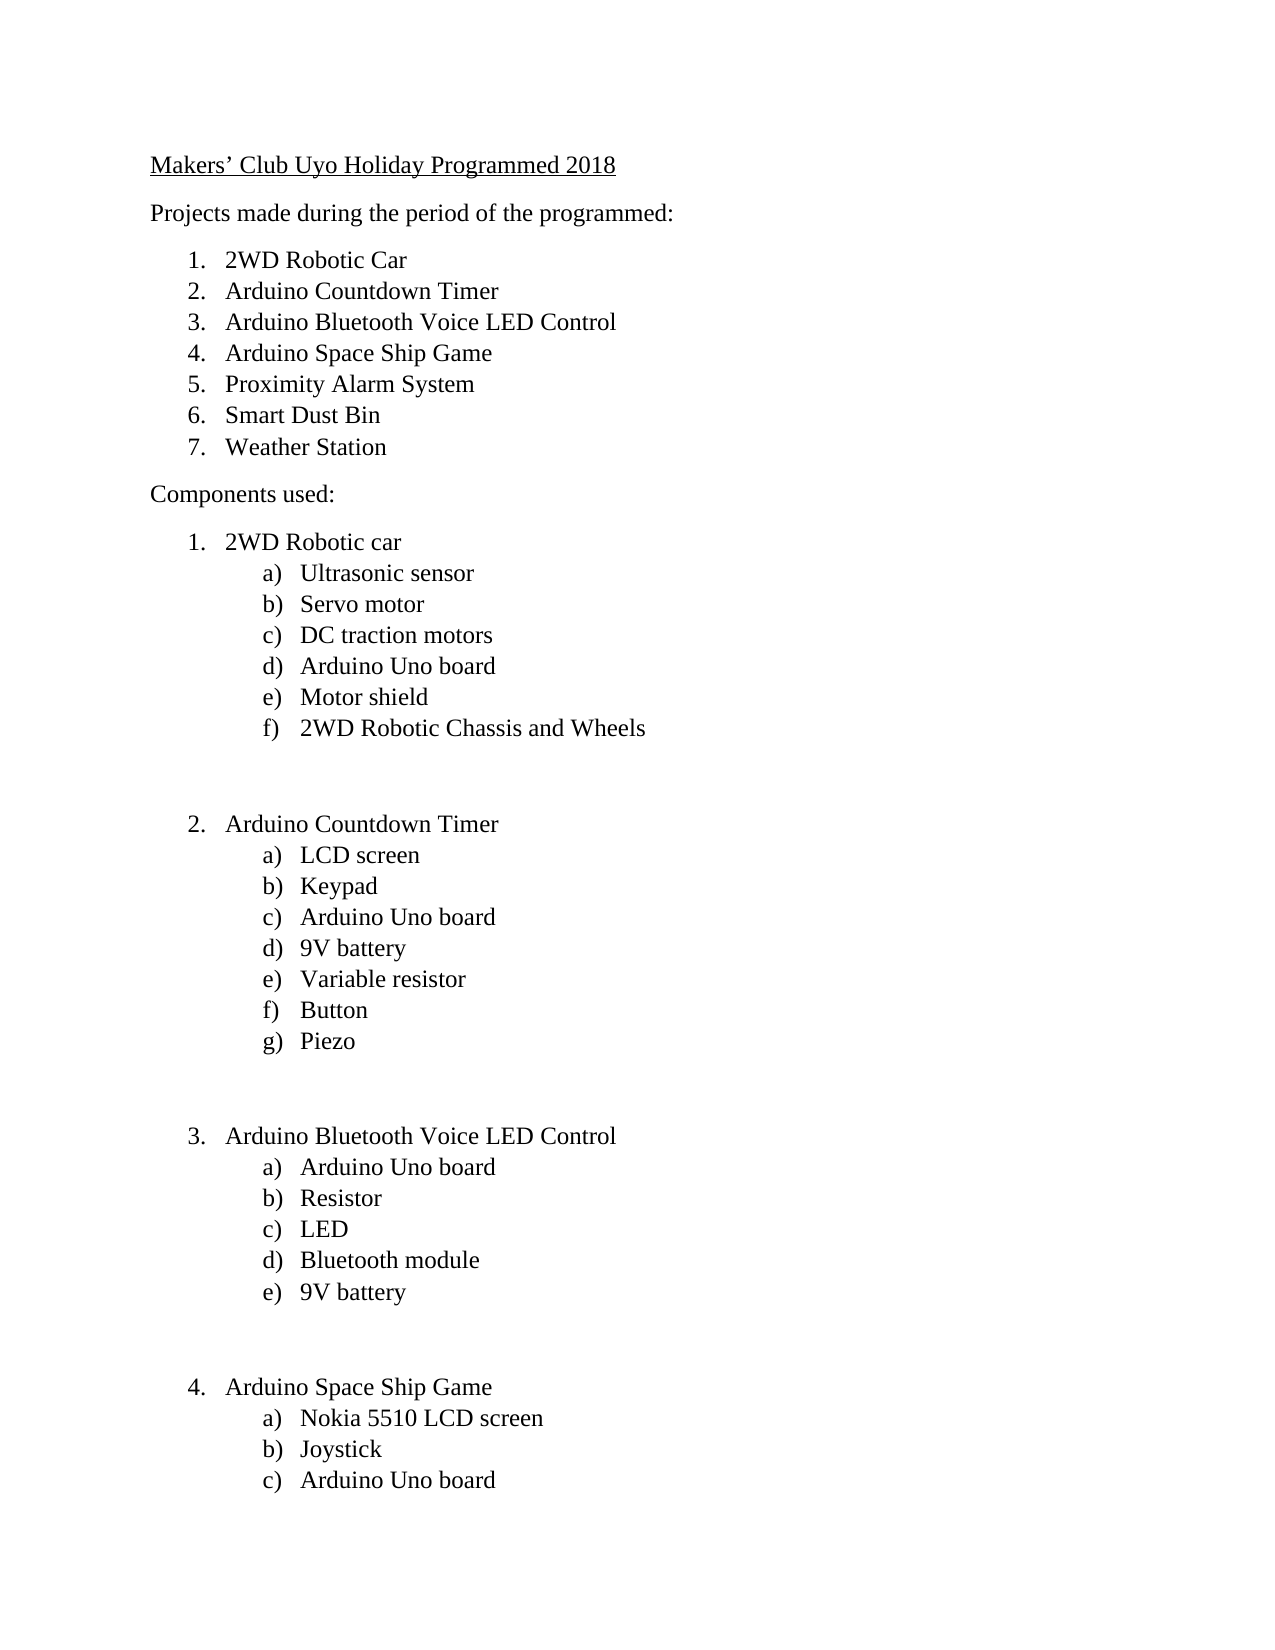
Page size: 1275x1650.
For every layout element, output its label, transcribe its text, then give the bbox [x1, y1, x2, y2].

list Nokia 5510 LCD screen [262, 1403, 1125, 1432]
list LCD screen [262, 840, 1125, 868]
list Ultrasonic sensor [262, 558, 1125, 587]
list 9V battery [262, 1277, 1125, 1305]
list Motor shield [262, 682, 1125, 711]
list Servo motor [262, 589, 1125, 618]
list Arduino Bluetooth Voice LED Control [187, 1121, 1125, 1150]
list DC traction motors [262, 620, 1125, 649]
text Projects made during the period of the programmed: [150, 198, 1125, 226]
list Arduino Space Ship Game [187, 338, 1125, 367]
list 2WD Robotic car [187, 527, 1125, 556]
list Arduino Uno board [262, 902, 1125, 931]
list Arduino Bluetooth Voice LED Control [187, 307, 1125, 336]
list Arduino Countdown Timer [187, 809, 1125, 837]
list Resistor [262, 1183, 1125, 1212]
list Piezo [262, 1026, 1125, 1055]
list Button [262, 995, 1125, 1024]
list Proximity Alarm System [187, 369, 1125, 398]
list Keypad [262, 871, 1125, 899]
list Joystick [262, 1434, 1125, 1463]
list 2WD Robotic Chassis and Wheels [262, 713, 1125, 742]
list Arduino Uno board [262, 1152, 1125, 1181]
list Smart Dust Bin [187, 401, 1125, 429]
list Arduino Uno board [262, 1465, 1125, 1494]
list LED [262, 1214, 1125, 1243]
list Arduino Countdown Timer [187, 276, 1125, 305]
list 2WD Robotic Car [187, 245, 1125, 274]
list Weather Station [187, 432, 1125, 460]
list Variable resistor [262, 964, 1125, 993]
list Arduino Uno board [262, 651, 1125, 680]
list Arduino Space Ship Game [187, 1372, 1125, 1401]
list 9V battery [262, 933, 1125, 962]
text Components used: [150, 479, 1125, 508]
text Makers’ Club Uyo Holiday Programmed 2018 [150, 150, 1125, 179]
list Bluetooth module [262, 1246, 1125, 1274]
